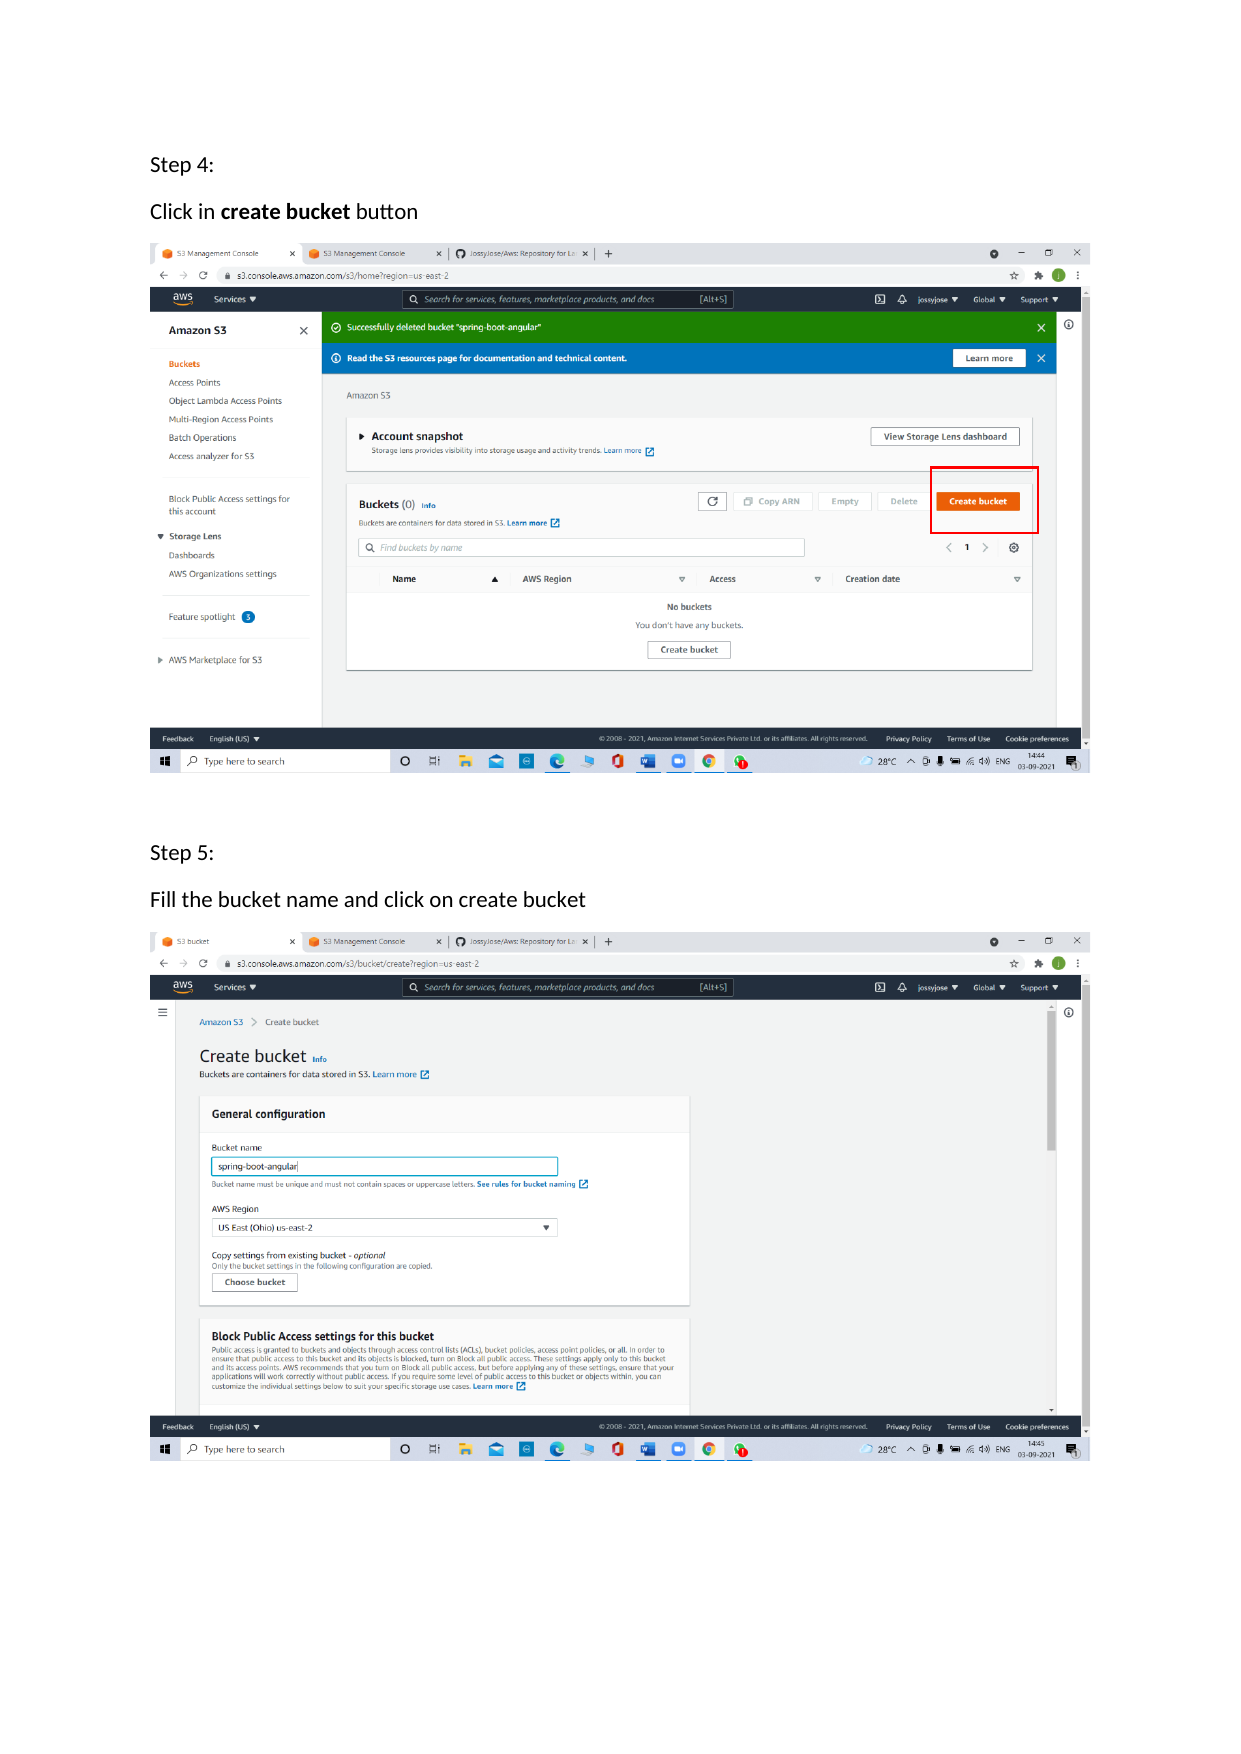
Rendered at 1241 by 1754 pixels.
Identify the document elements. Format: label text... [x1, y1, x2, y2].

picture [150, 932, 1091, 1461]
text Click in create bucket button [150, 197, 1090, 225]
picture [150, 243, 1091, 773]
text Step 4: [150, 150, 1090, 178]
text Fill the bucket name and click on create bucket [150, 885, 1090, 913]
text Step 5: [150, 838, 1090, 866]
